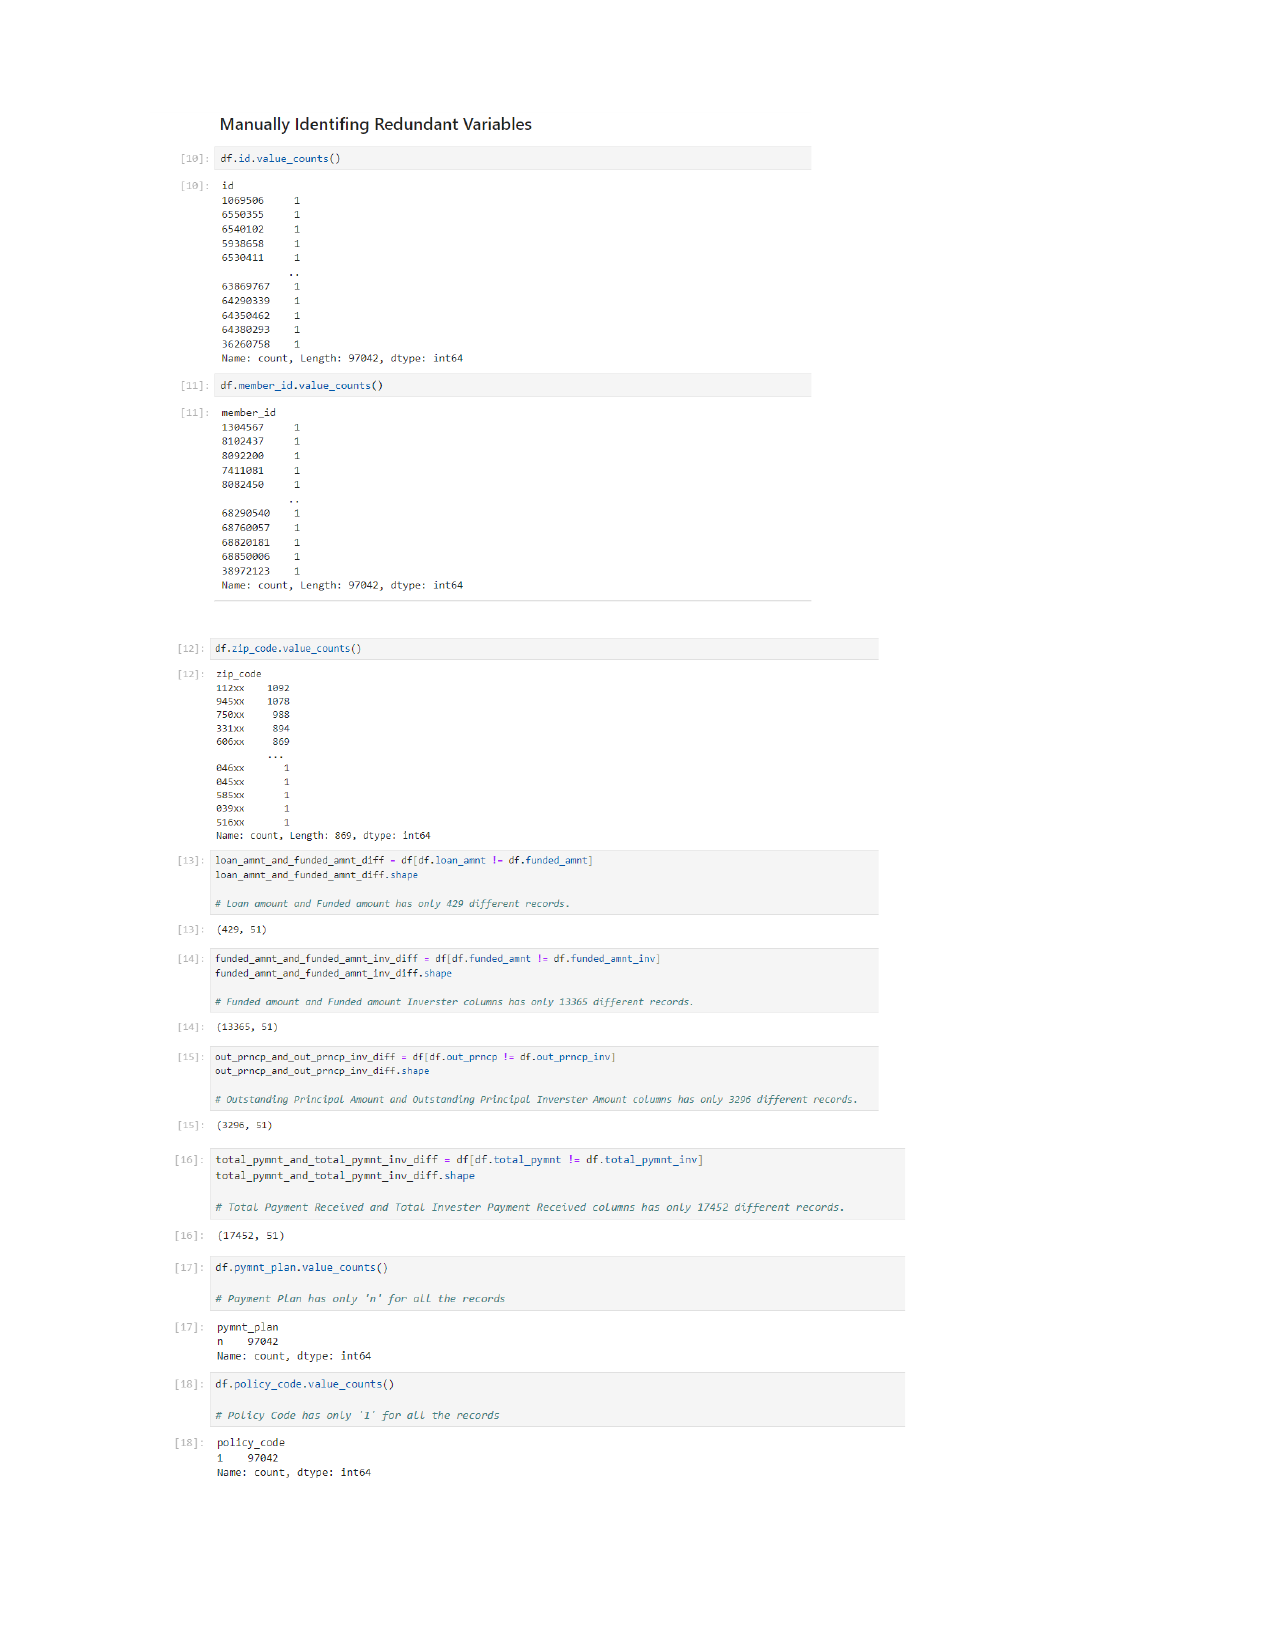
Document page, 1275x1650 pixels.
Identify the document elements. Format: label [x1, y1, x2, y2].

picture [150, 112, 812, 602]
picture [150, 630, 905, 1486]
